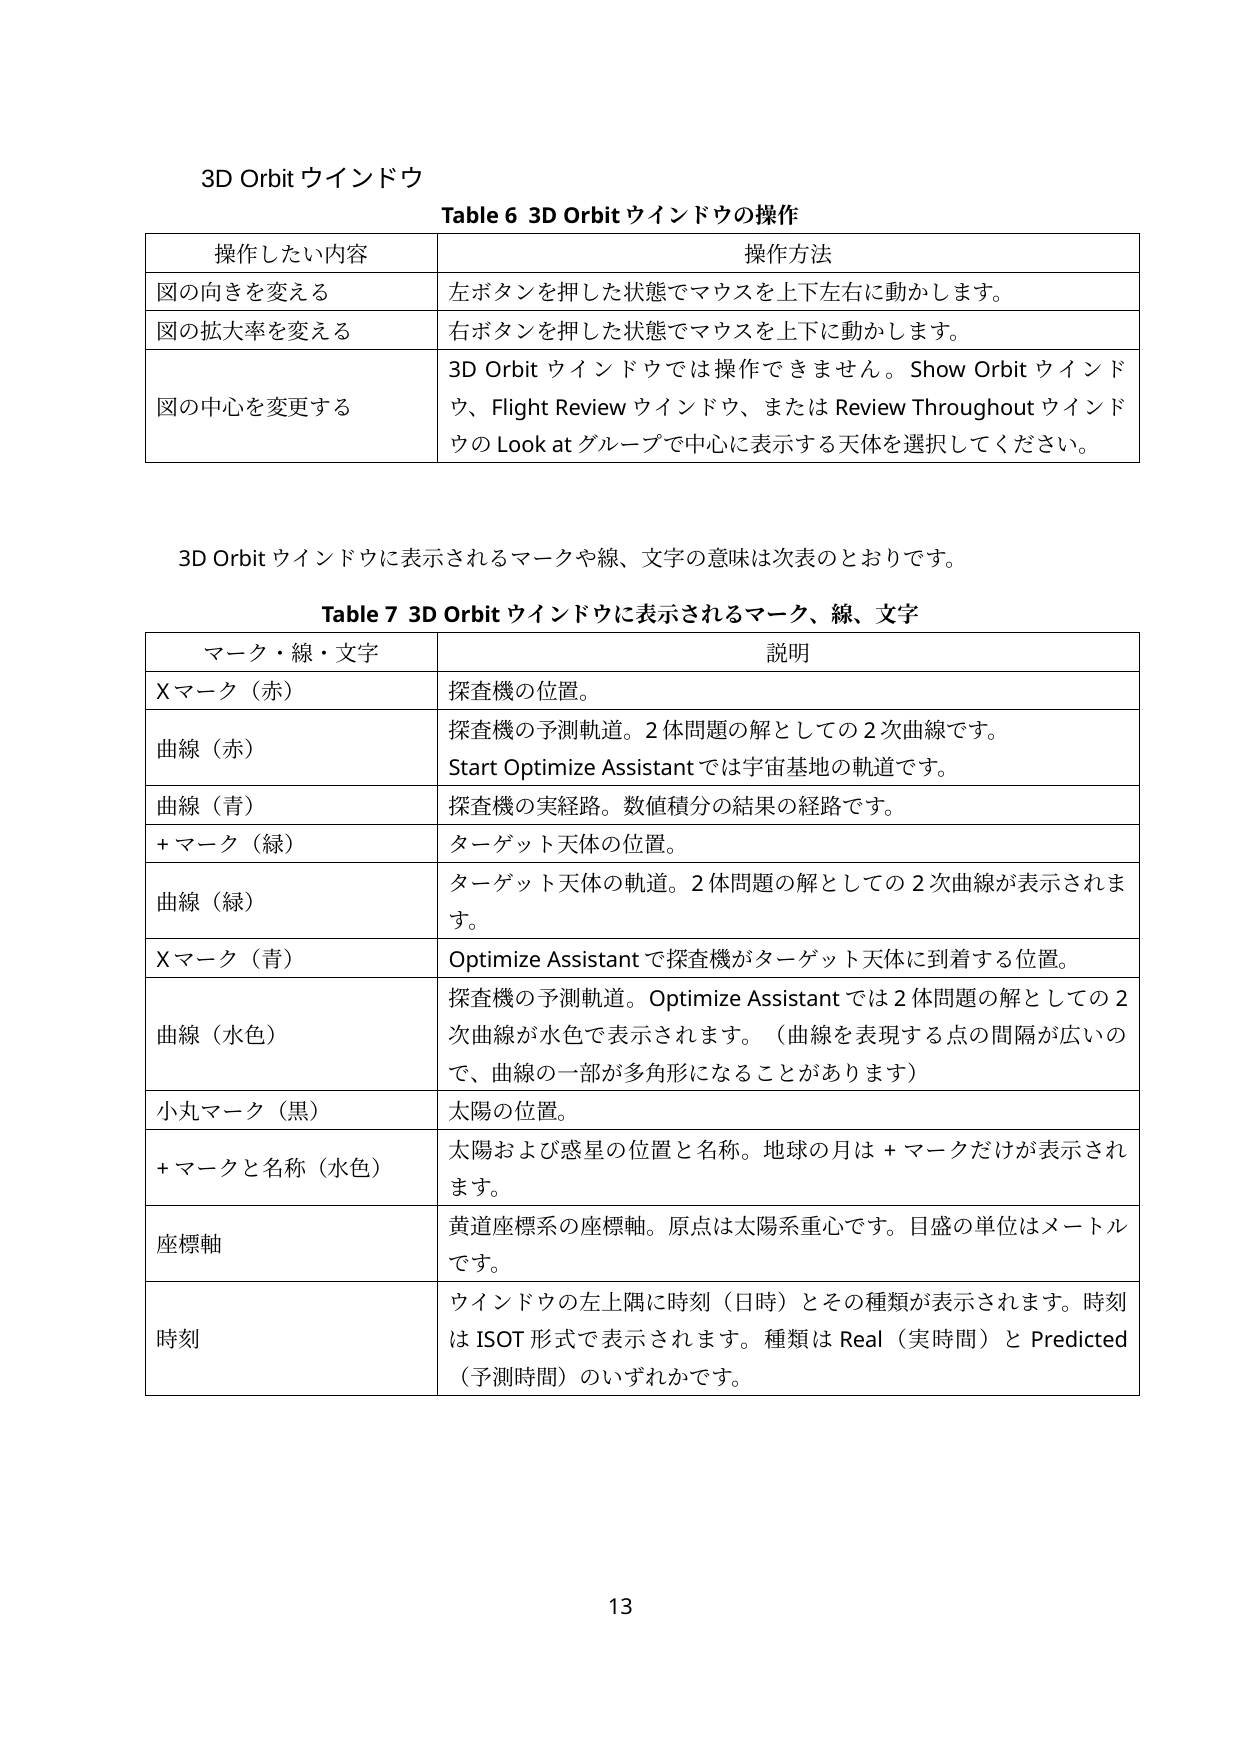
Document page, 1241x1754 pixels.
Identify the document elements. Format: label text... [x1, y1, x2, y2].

table_cell 曲線（赤） [146, 710, 437, 785]
table_header 説明 [438, 633, 1139, 671]
table_header 操作したい内容 [146, 234, 437, 272]
table_cell 探査機の予測軌道。Optimize Assistantでは2体問題の解としての2次曲線が水色で表示されます。（曲線を表現する点の間隔が広いので、曲線の一部が多角形になることがあります） [438, 978, 1139, 1090]
table_cell + マークと名称（水色） [146, 1130, 437, 1205]
table_cell 左ボタンを押した状態でマウスを上下左右に動かします。 [438, 273, 1139, 310]
table_cell Optimize Assistantで探査機がターゲット天体に到着する位置。 [438, 939, 1139, 977]
table_cell 太陽および惑星の位置と名称。地球の月は + マークだけが表示されます。 [438, 1130, 1139, 1205]
table_cell 図の向きを変える [146, 273, 437, 310]
table_cell ターゲット天体の位置。 [438, 825, 1139, 862]
table_cell ターゲット天体の軌道。2体問題の解としての2次曲線が表示されます。 [438, 863, 1139, 938]
subtitle 3D Orbitウインドウ [201, 158, 1128, 196]
table_header 操作方法 [438, 234, 1139, 272]
table_cell 右ボタンを押した状態でマウスを上下に動かします。 [438, 311, 1139, 349]
table_cell Xマーク（青） [146, 939, 437, 977]
table_cell 探査機の予測軌道。2体問題の解としての2次曲線です。 Start Optimize Assistantでは宇宙基地の軌道です。 [438, 710, 1139, 785]
table_cell 小丸マーク（黒） [146, 1091, 437, 1129]
table_cell 座標軸 [146, 1206, 437, 1281]
table_cell ウインドウの左上隅に時刻（日時）とその種類が表示されます。時刻はISOT形式で表示されます。種類はReal（実時間）とPredicted（予測時間）のいずれかです。 [438, 1282, 1139, 1394]
table_cell 曲線（水色） [146, 978, 437, 1090]
table_cell 探査機の実経路。数値積分の結果の経路です。 [438, 786, 1139, 824]
table_cell 図の中心を変更する [146, 350, 437, 462]
table_cell 曲線（青） [146, 786, 437, 824]
table_header マーク・線・文字 [146, 633, 437, 671]
table_cell 図の拡大率を変える [146, 311, 437, 349]
table_cell 3D Orbitウインドウでは操作できません。Show Orbitウインドウ、Flight Reviewウインドウ、またはReview ThroughoutウインドウのLook atグループで中心に表示する天体を選択してください。 [438, 350, 1139, 462]
table_cell Xマーク（赤） [146, 672, 437, 709]
table_cell 曲線（緑） [146, 863, 437, 938]
table_cell + マーク（緑） [146, 825, 437, 862]
table_cell 太陽の位置。 [438, 1091, 1139, 1129]
table_cell 黄道座標系の座標軸。原点は太陽系重心です。目盛の単位はメートルです。 [438, 1206, 1139, 1281]
table_cell 時刻 [146, 1282, 437, 1394]
text Table 7 3D Orbitウインドウに表示されるマーク、線、文字 [112, 594, 1128, 632]
text 3D Orbitウインドウに表示されるマークや線、文字の意味は次表のとおりです。 [156, 538, 1128, 576]
table_cell 探査機の位置。 [438, 672, 1139, 709]
text Table 6 3D Orbitウインドウの操作 [112, 196, 1128, 233]
